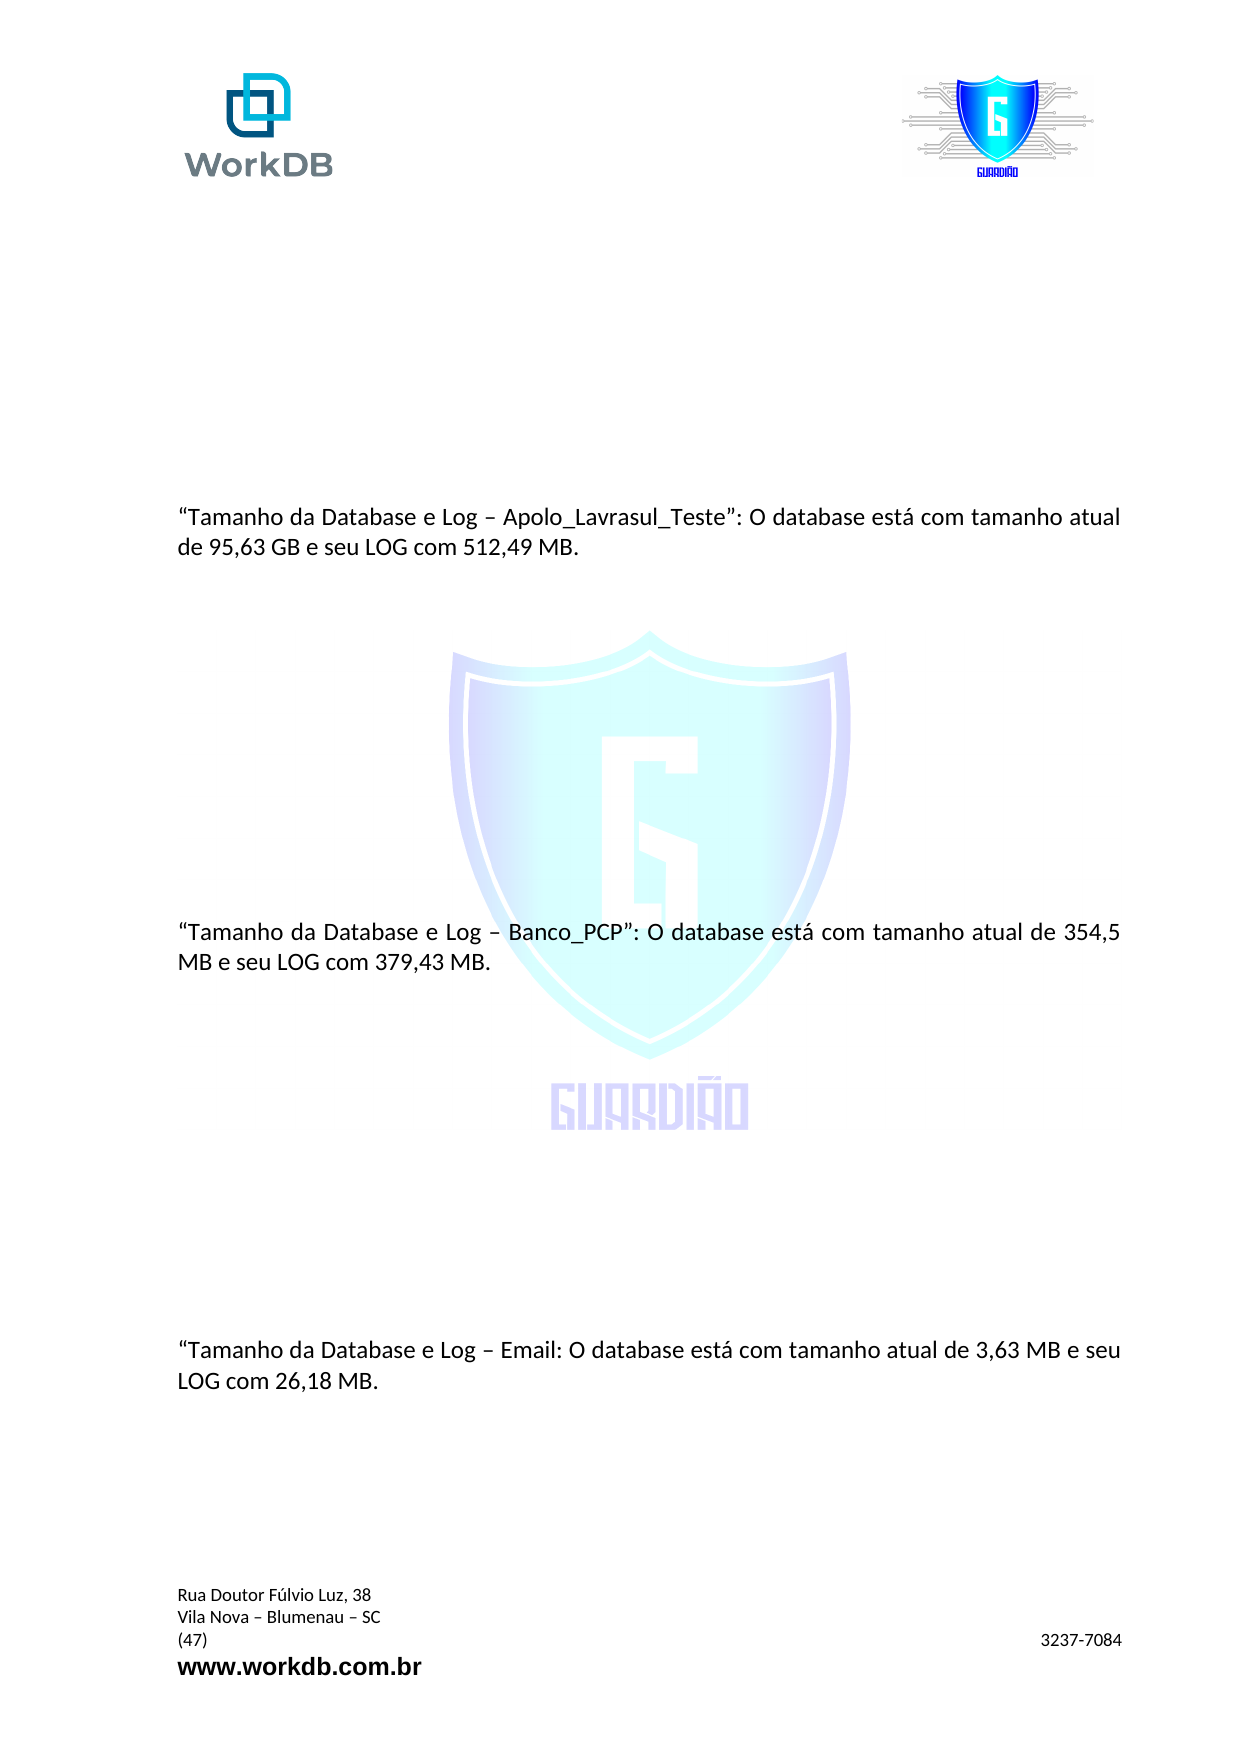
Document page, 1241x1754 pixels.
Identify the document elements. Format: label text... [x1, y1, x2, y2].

text “Tamanho da Database e Log – Banco_PCP”: O database está com tamanho atual de 354,5 MB e seu LOG com 379,43 MB. [177, 916, 1122, 977]
picture [901, 75, 1094, 177]
text “Tamanho da Database e Log – Email: O database está com tamanho atual de 3,63 MB e seu LOG com 26,18 MB. [177, 1334, 1122, 1396]
picture [184, 73, 333, 177]
text “Tamanho da Database e Log – Apolo_Lavrasul_Teste”: O database está com tamanho atual de 95,63 GB e seu LOG com 512,49 MB. [177, 501, 1122, 562]
